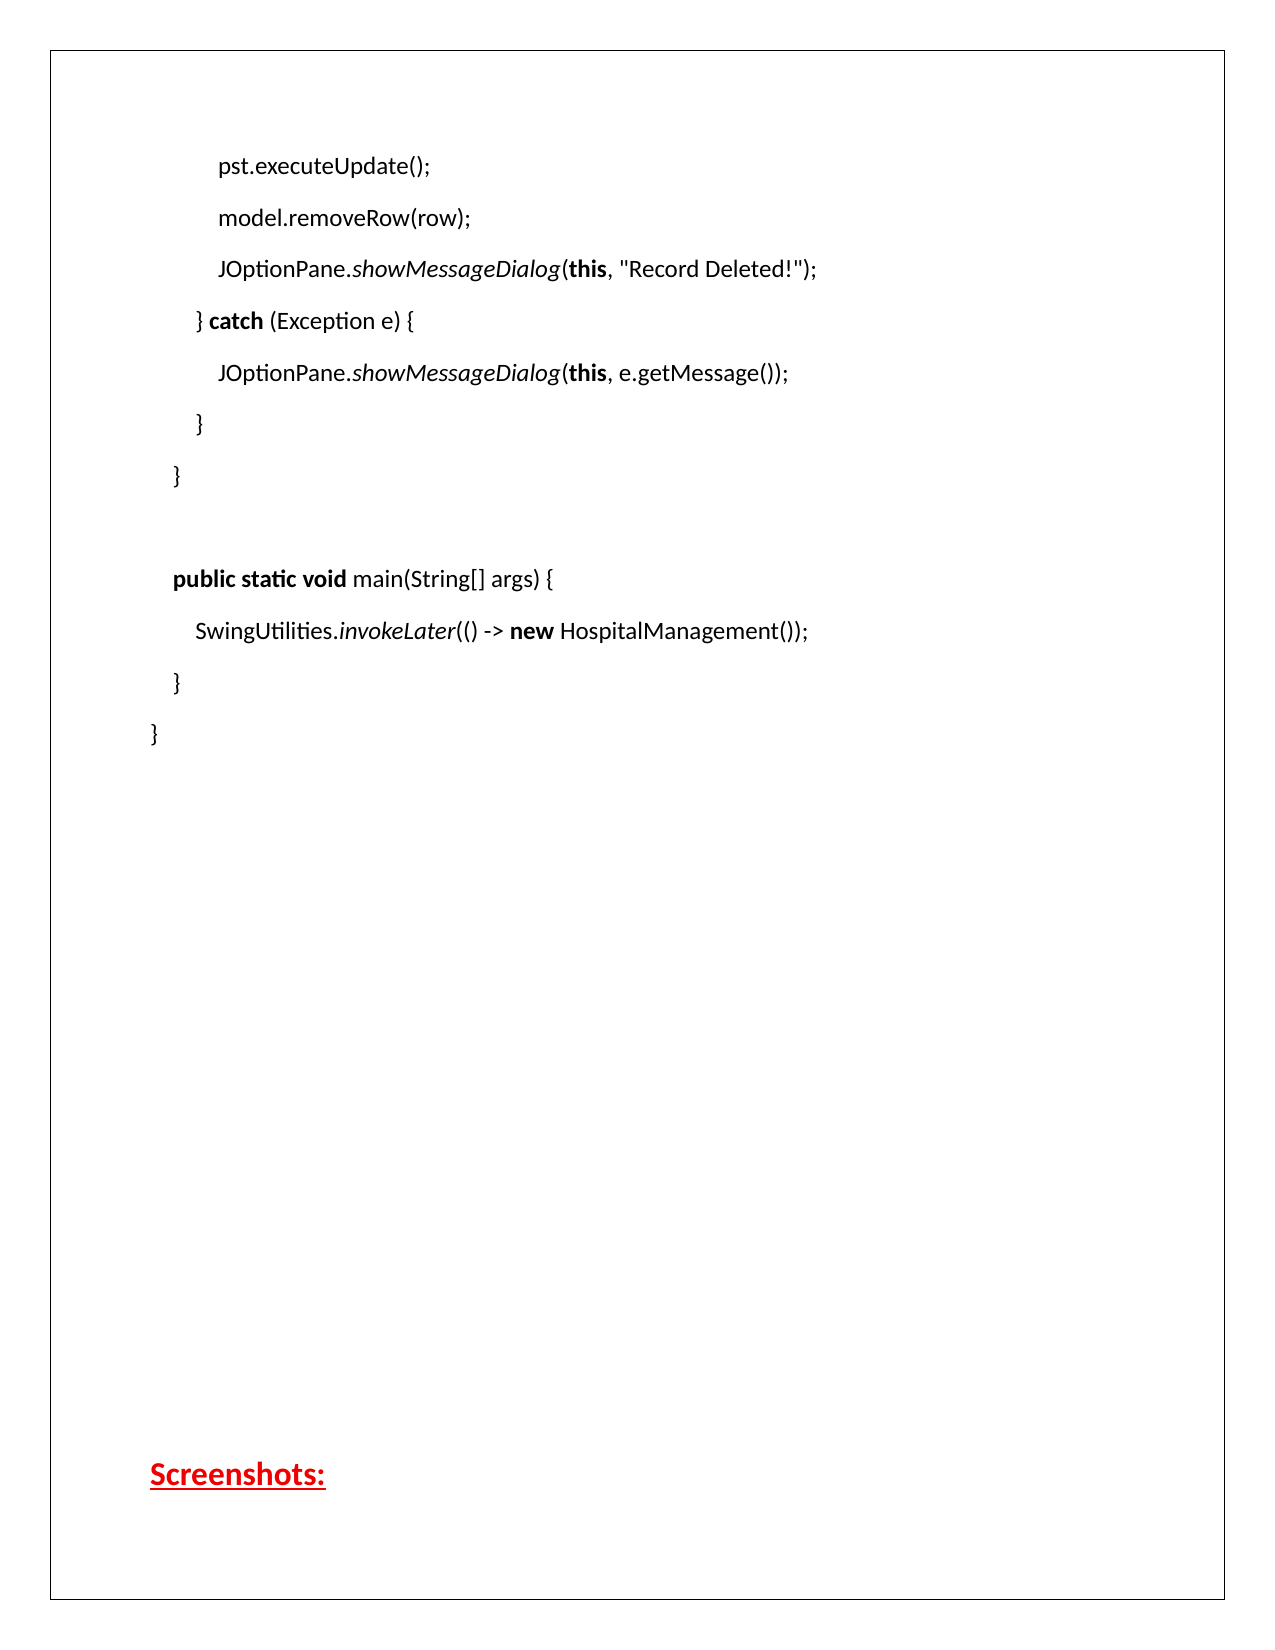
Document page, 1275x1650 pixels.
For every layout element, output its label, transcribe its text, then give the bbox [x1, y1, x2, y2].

text } [150, 408, 1125, 439]
text Screenshots: [150, 1453, 1125, 1494]
text public static void main(String[] args) { [150, 563, 1125, 594]
text JOptionPane.showMessageDialog(this, e.getMessage()); [150, 357, 1125, 387]
text } catch (Exception e) { [150, 305, 1125, 336]
text } [150, 667, 1125, 697]
text } [150, 460, 1125, 491]
text SwingUtilities.invokeLater(() -> new HospitalManagement()); [150, 615, 1125, 646]
text } [150, 718, 1125, 749]
text pst.executeUpdate(); [150, 150, 1125, 181]
text JOptionPane.showMessageDialog(this, "Record Deleted!"); [150, 253, 1125, 284]
text model.removeRow(row); [150, 202, 1125, 232]
